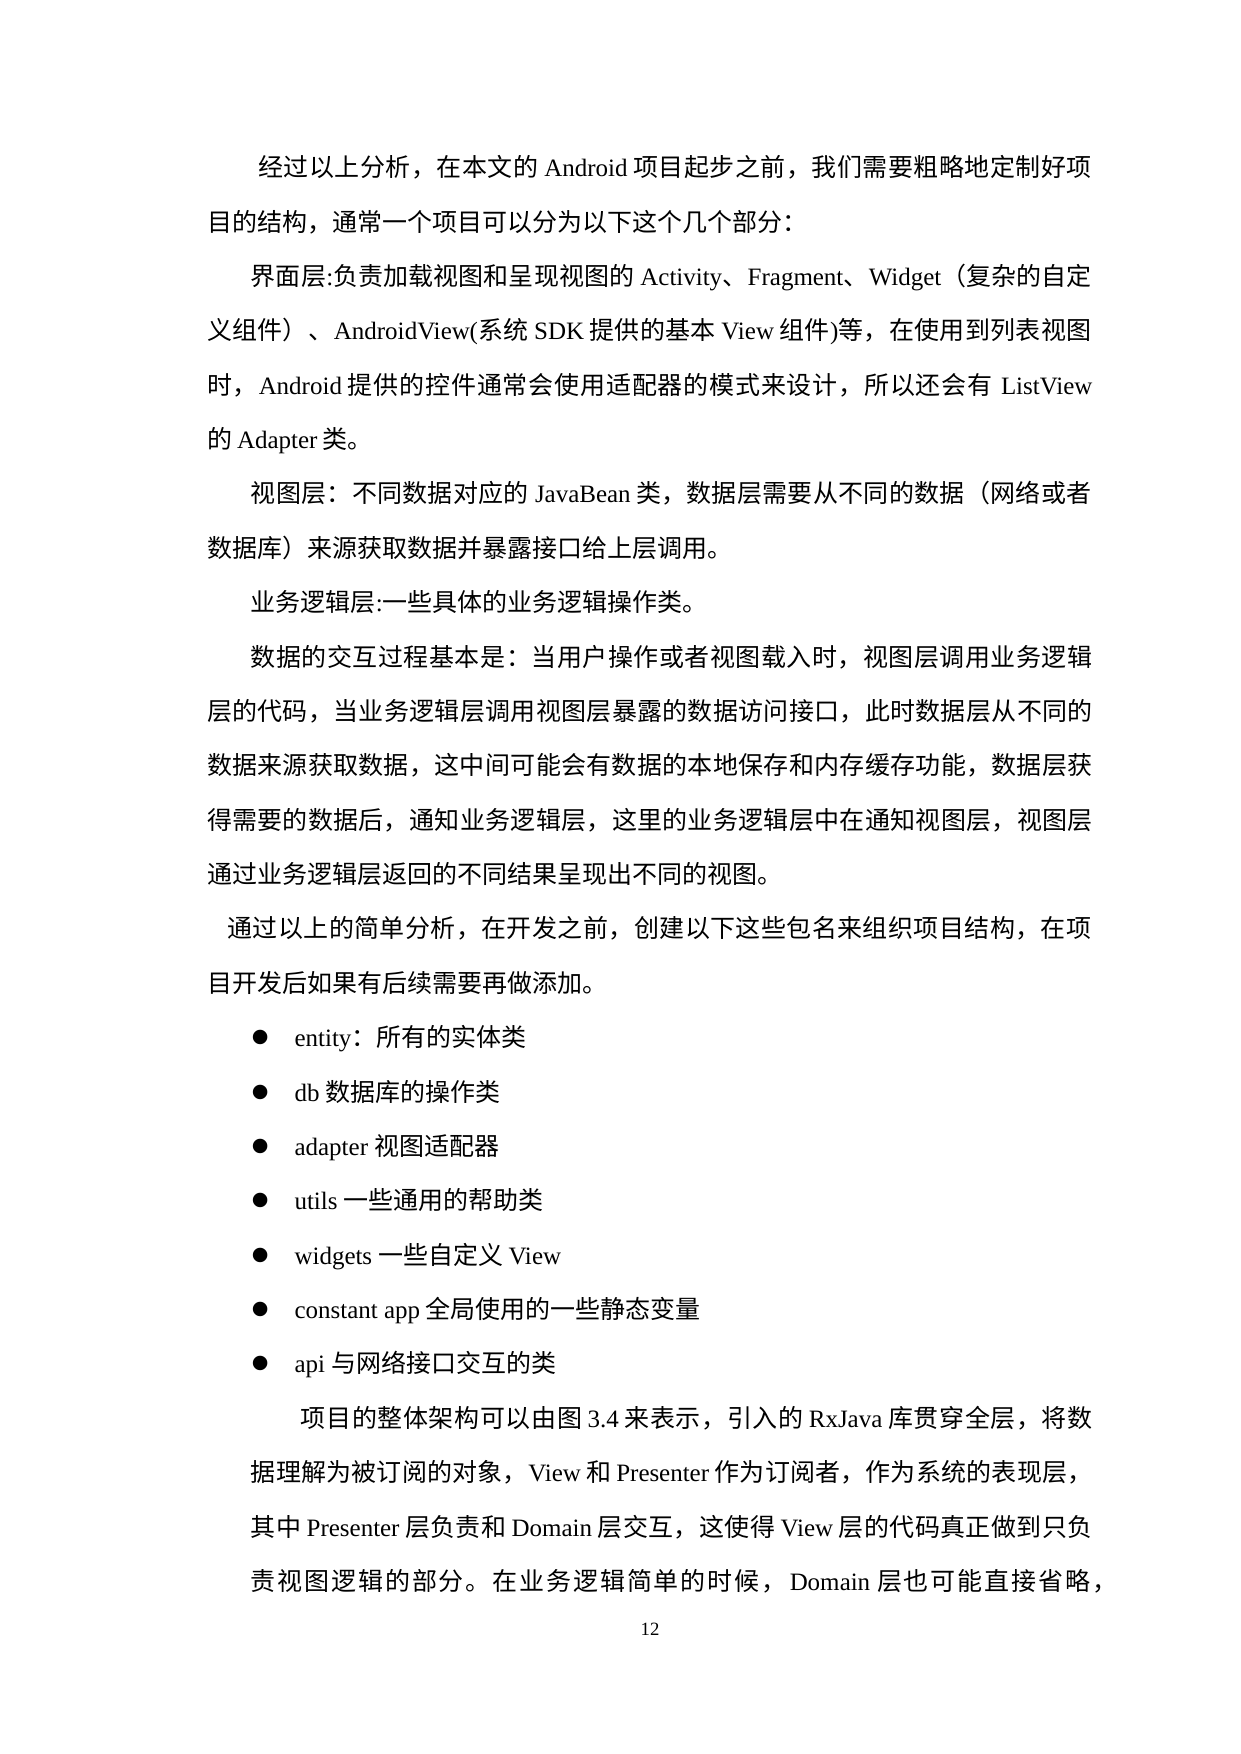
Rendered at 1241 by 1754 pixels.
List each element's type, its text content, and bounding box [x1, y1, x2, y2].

text 业务逻辑层:一些具体的业务逻辑操作类。 [207, 583, 1092, 619]
list utils 一些通用的帮助类 [251, 1181, 1092, 1217]
text 数据的交互过程基本是：当用户操作或者视图载入时，视图层调用业务逻辑层的代码，当业务逻辑层调用视图层暴露的数据访问接口，此时数据层从不同的数据来源获取数据，这中间可能会有数据的本地保存和内存缓存功能，数据层获得需要的数据后，通知业务逻辑层，这里的业务逻辑层中在通知视图层，视图层通过业务逻辑层返回的不同结果呈现出不同的视图。 [207, 637, 1092, 891]
list db 数据库的操作类 [251, 1072, 1092, 1108]
text 通过以上的简单分析，在开发之前，创建以下这些包名来组织项目结构，在项目开发后如果有后续需要再做添加。 [207, 909, 1092, 999]
text 经过以上分析，在本文的Android项目起步之前，我们需要粗略地定制好项目的结构，通常一个项目可以分为以下这个几个部分： [207, 148, 1092, 238]
list api 与网络接口交互的类 [251, 1344, 1092, 1380]
list entity：所有的实体类 [251, 1018, 1092, 1054]
list widgets 一些自定义View [251, 1235, 1092, 1271]
list constant app全局使用的一些静态变量 [251, 1289, 1092, 1326]
text 视图层：不同数据对应的JavaBean类，数据层需要从不同的数据（网络或者数据库）来源获取数据并暴露接口给上层调用。 [207, 474, 1092, 564]
list adapter 视图适配器 [251, 1126, 1092, 1163]
text 界面层:负责加载视图和呈现视图的Activity、Fragment、Widget（复杂的自定义组件）、AndroidView(系统SDK提供的基本View组件)等，在使用到列表视图时，Android提供的控件通常会使用适配器的模式来设计，所以还会有ListView的Adapter类。 [207, 256, 1092, 456]
